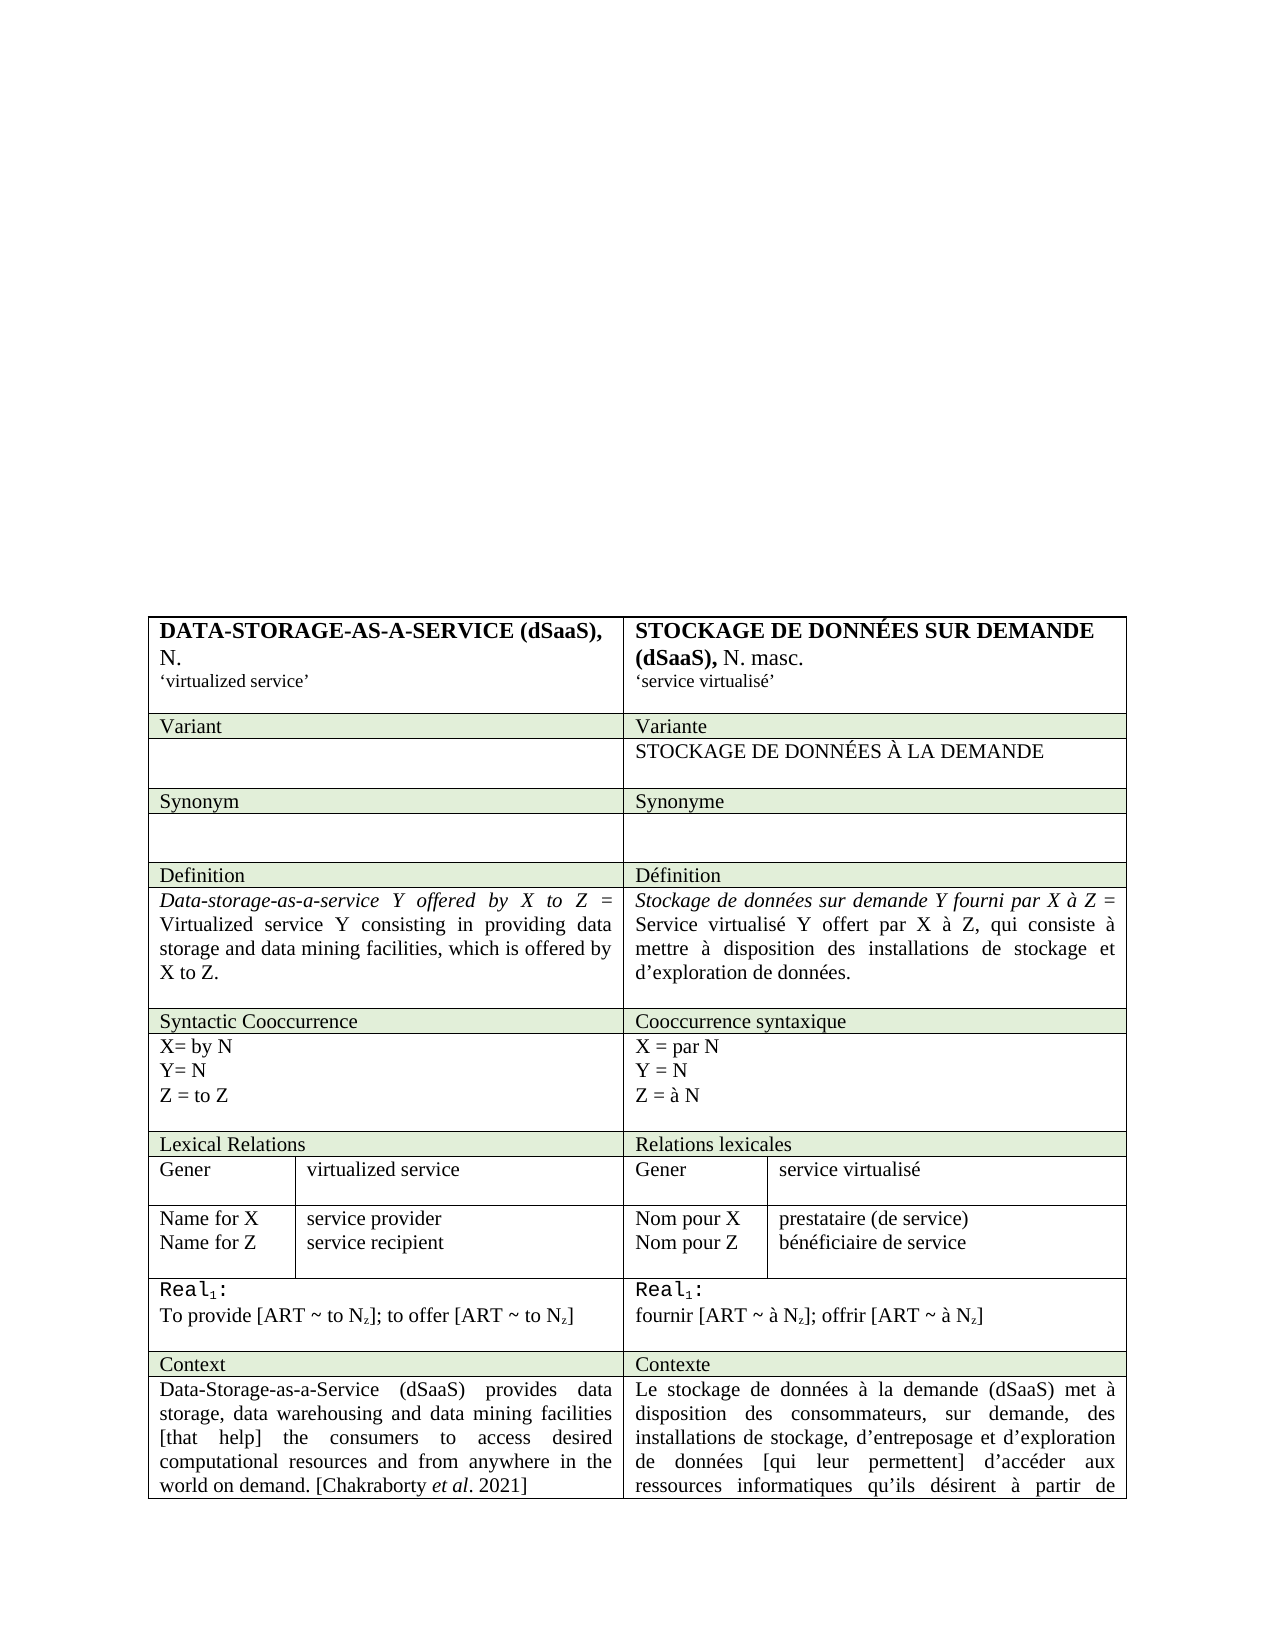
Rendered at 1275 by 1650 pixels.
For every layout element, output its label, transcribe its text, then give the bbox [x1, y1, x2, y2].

table_cell [149, 814, 623, 862]
table_cell [624, 814, 1126, 862]
table_cell Relations lexicales [624, 1132, 1126, 1156]
table_cell Variant [149, 714, 623, 738]
table_cell Definition [149, 863, 623, 887]
table_cell X = par N Y = N Z = à N [624, 1034, 1126, 1131]
table_cell Name for X Name for Z [149, 1206, 295, 1278]
table_cell virtualized service [296, 1157, 623, 1205]
table_cell Gener [149, 1157, 295, 1205]
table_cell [624, 1377, 1126, 1497]
table_cell Lexical Relations [149, 1132, 623, 1156]
table_cell [149, 739, 623, 787]
table_header DATA-STORAGE-AS-A-SERVICE (dSaaS), N. ‘virtualized service’ [149, 618, 623, 713]
table_cell Real1: fournir [ART ⁓ à Nz]; offrir [ART ⁓ à Nz] [624, 1279, 1126, 1351]
table_cell Context [149, 1352, 623, 1376]
table_cell Synonym [149, 789, 623, 813]
table_cell Gener [624, 1157, 767, 1205]
table_cell Contexte [624, 1352, 1126, 1376]
table_cell Real1: To provide [ART ⁓ to Nz]; to offer [ART ⁓ to Nz] [149, 1279, 623, 1351]
table_cell Variante [624, 714, 1126, 738]
table_header STOCKAGE DE DONNÉES SUR DEMANDE (dSaaS), N. masc. ‘service virtualisé’ [624, 618, 1126, 713]
table_cell Data-storage-as-a-service Y offered by X to Z = Virtualized service Y consisting in providing data storage and data mining facilities, which is offered by X to Z. [149, 888, 623, 1008]
table_cell Syntactic Cooccurrence [149, 1009, 623, 1033]
table_cell prestataire (de service) bénéficiaire de service [768, 1206, 1126, 1278]
table_cell STOCKAGE DE DONNÉES À LA DEMANDE [624, 739, 1126, 787]
table_cell Synonyme [624, 789, 1126, 813]
table_cell Définition [624, 863, 1126, 887]
table_cell Cooccurrence syntaxique [624, 1009, 1126, 1033]
table_cell service virtualisé [768, 1157, 1126, 1205]
table_cell service provider service recipient [296, 1206, 623, 1278]
table_cell X= by N Y= N Z = to Z [149, 1034, 623, 1131]
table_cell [149, 1377, 623, 1497]
table_cell Stockage de données sur demande Y fourni par X à Z = Service virtualisé Y offert par X à Z, qui consiste à mettre à disposition des installations de stockage et d’exploration de données. [624, 888, 1126, 1008]
table_cell Nom pour X Nom pour Z [624, 1206, 767, 1278]
